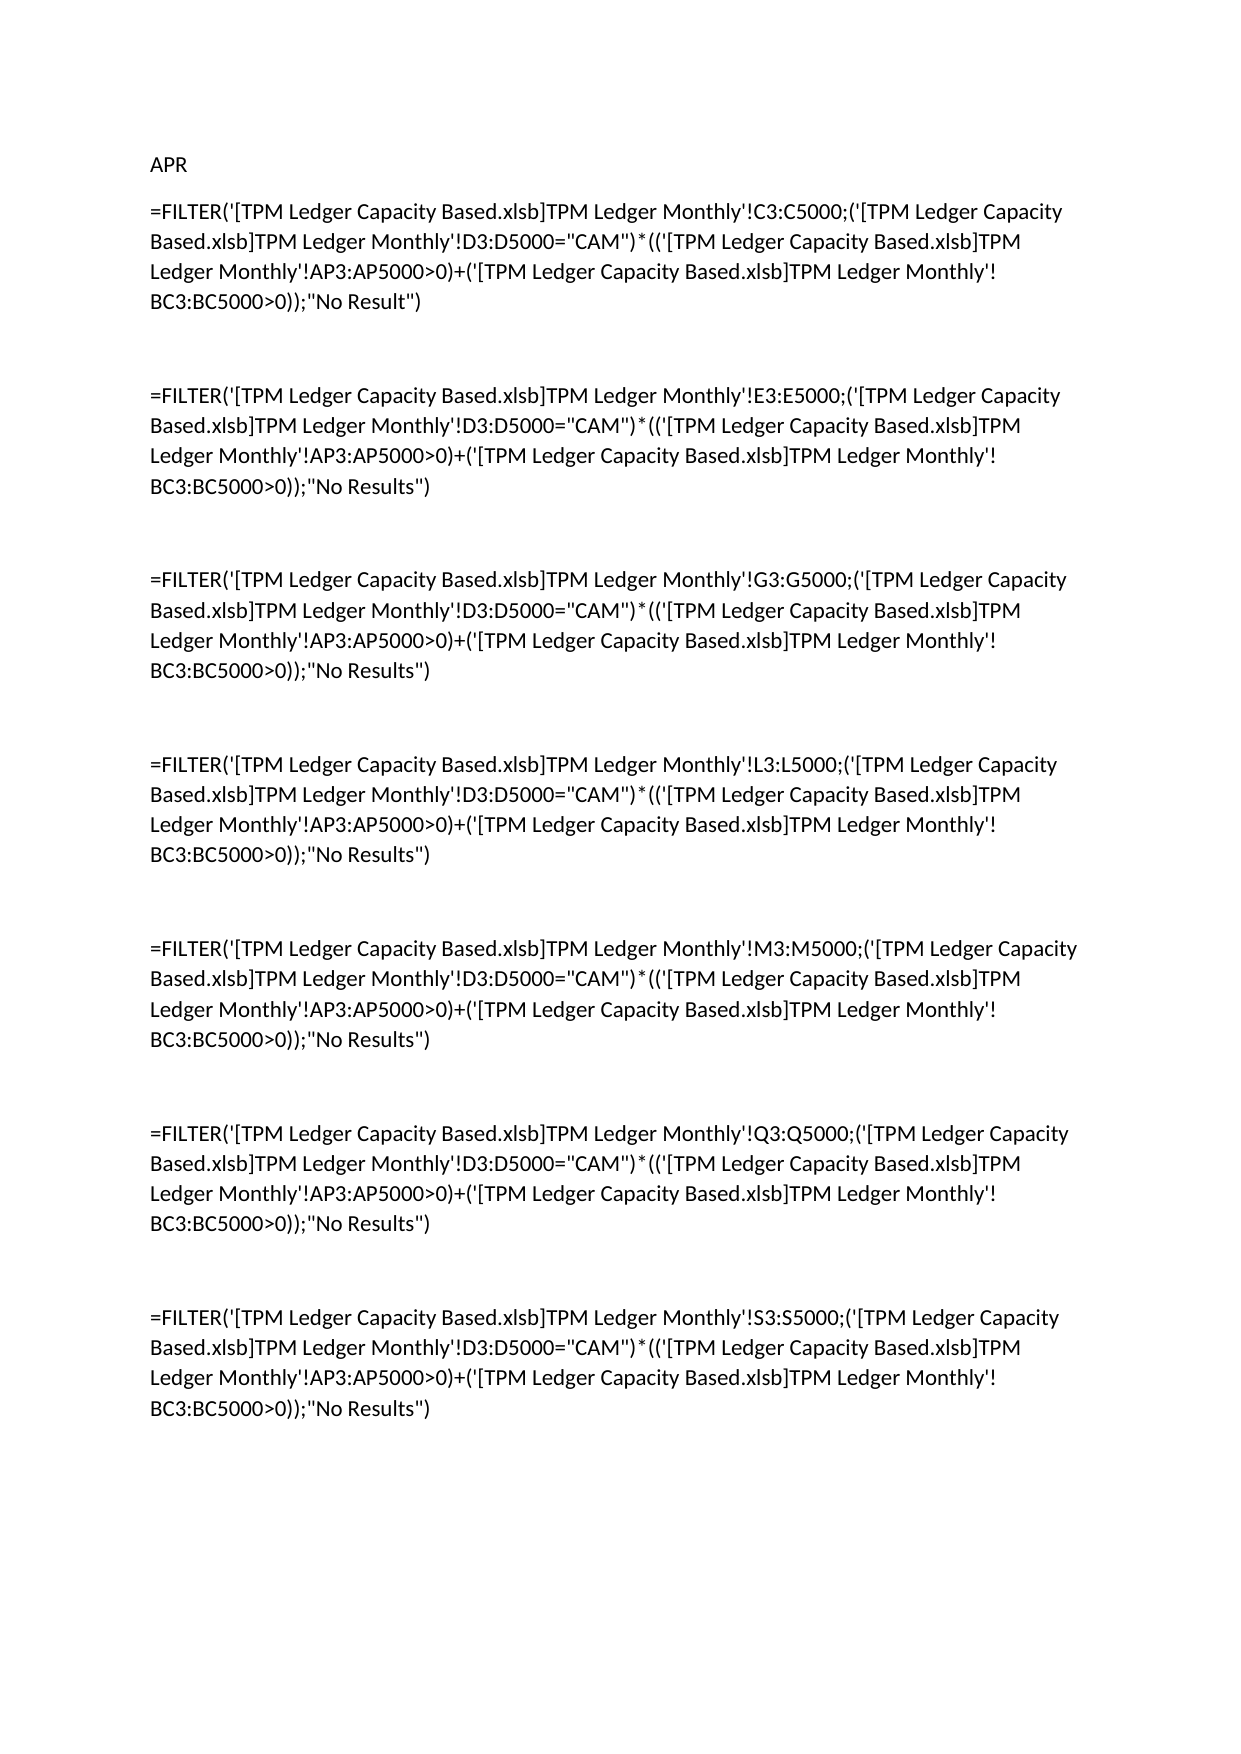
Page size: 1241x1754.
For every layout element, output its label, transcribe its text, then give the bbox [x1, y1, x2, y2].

text =FILTER('[TPM Ledger Capacity Based.xlsb]TPM Ledger Monthly'!C3:C5000;('[TPM Ledger Capacity Based.xlsb]TPM Ledger Monthly'!D3:D5000="CAM")*(('[TPM Ledger Capacity Based.xlsb]TPM Ledger Monthly'!AP3:AP5000>0)+('[TPM Ledger Capacity Based.xlsb]TPM Ledger Monthly'!BC3:BC5000>0));"No Result") [150, 197, 1090, 316]
text =FILTER('[TPM Ledger Capacity Based.xlsb]TPM Ledger Monthly'!E3:E5000;('[TPM Ledger Capacity Based.xlsb]TPM Ledger Monthly'!D3:D5000="CAM")*(('[TPM Ledger Capacity Based.xlsb]TPM Ledger Monthly'!AP3:AP5000>0)+('[TPM Ledger Capacity Based.xlsb]TPM Ledger Monthly'!BC3:BC5000>0));"No Results") [150, 381, 1090, 500]
text =FILTER('[TPM Ledger Capacity Based.xlsb]TPM Ledger Monthly'!M3:M5000;('[TPM Ledger Capacity Based.xlsb]TPM Ledger Monthly'!D3:D5000="CAM")*(('[TPM Ledger Capacity Based.xlsb]TPM Ledger Monthly'!AP3:AP5000>0)+('[TPM Ledger Capacity Based.xlsb]TPM Ledger Monthly'!BC3:BC5000>0));"No Results") [150, 934, 1090, 1053]
text =FILTER('[TPM Ledger Capacity Based.xlsb]TPM Ledger Monthly'!Q3:Q5000;('[TPM Ledger Capacity Based.xlsb]TPM Ledger Monthly'!D3:D5000="CAM")*(('[TPM Ledger Capacity Based.xlsb]TPM Ledger Monthly'!AP3:AP5000>0)+('[TPM Ledger Capacity Based.xlsb]TPM Ledger Monthly'!BC3:BC5000>0));"No Results") [150, 1119, 1090, 1237]
text APR [150, 150, 1090, 178]
text =FILTER('[TPM Ledger Capacity Based.xlsb]TPM Ledger Monthly'!S3:S5000;('[TPM Ledger Capacity Based.xlsb]TPM Ledger Monthly'!D3:D5000="CAM")*(('[TPM Ledger Capacity Based.xlsb]TPM Ledger Monthly'!AP3:AP5000>0)+('[TPM Ledger Capacity Based.xlsb]TPM Ledger Monthly'!BC3:BC5000>0));"No Results") [150, 1303, 1090, 1422]
text =FILTER('[TPM Ledger Capacity Based.xlsb]TPM Ledger Monthly'!L3:L5000;('[TPM Ledger Capacity Based.xlsb]TPM Ledger Monthly'!D3:D5000="CAM")*(('[TPM Ledger Capacity Based.xlsb]TPM Ledger Monthly'!AP3:AP5000>0)+('[TPM Ledger Capacity Based.xlsb]TPM Ledger Monthly'!BC3:BC5000>0));"No Results") [150, 750, 1090, 869]
text =FILTER('[TPM Ledger Capacity Based.xlsb]TPM Ledger Monthly'!G3:G5000;('[TPM Ledger Capacity Based.xlsb]TPM Ledger Monthly'!D3:D5000="CAM")*(('[TPM Ledger Capacity Based.xlsb]TPM Ledger Monthly'!AP3:AP5000>0)+('[TPM Ledger Capacity Based.xlsb]TPM Ledger Monthly'!BC3:BC5000>0));"No Results") [150, 566, 1090, 684]
